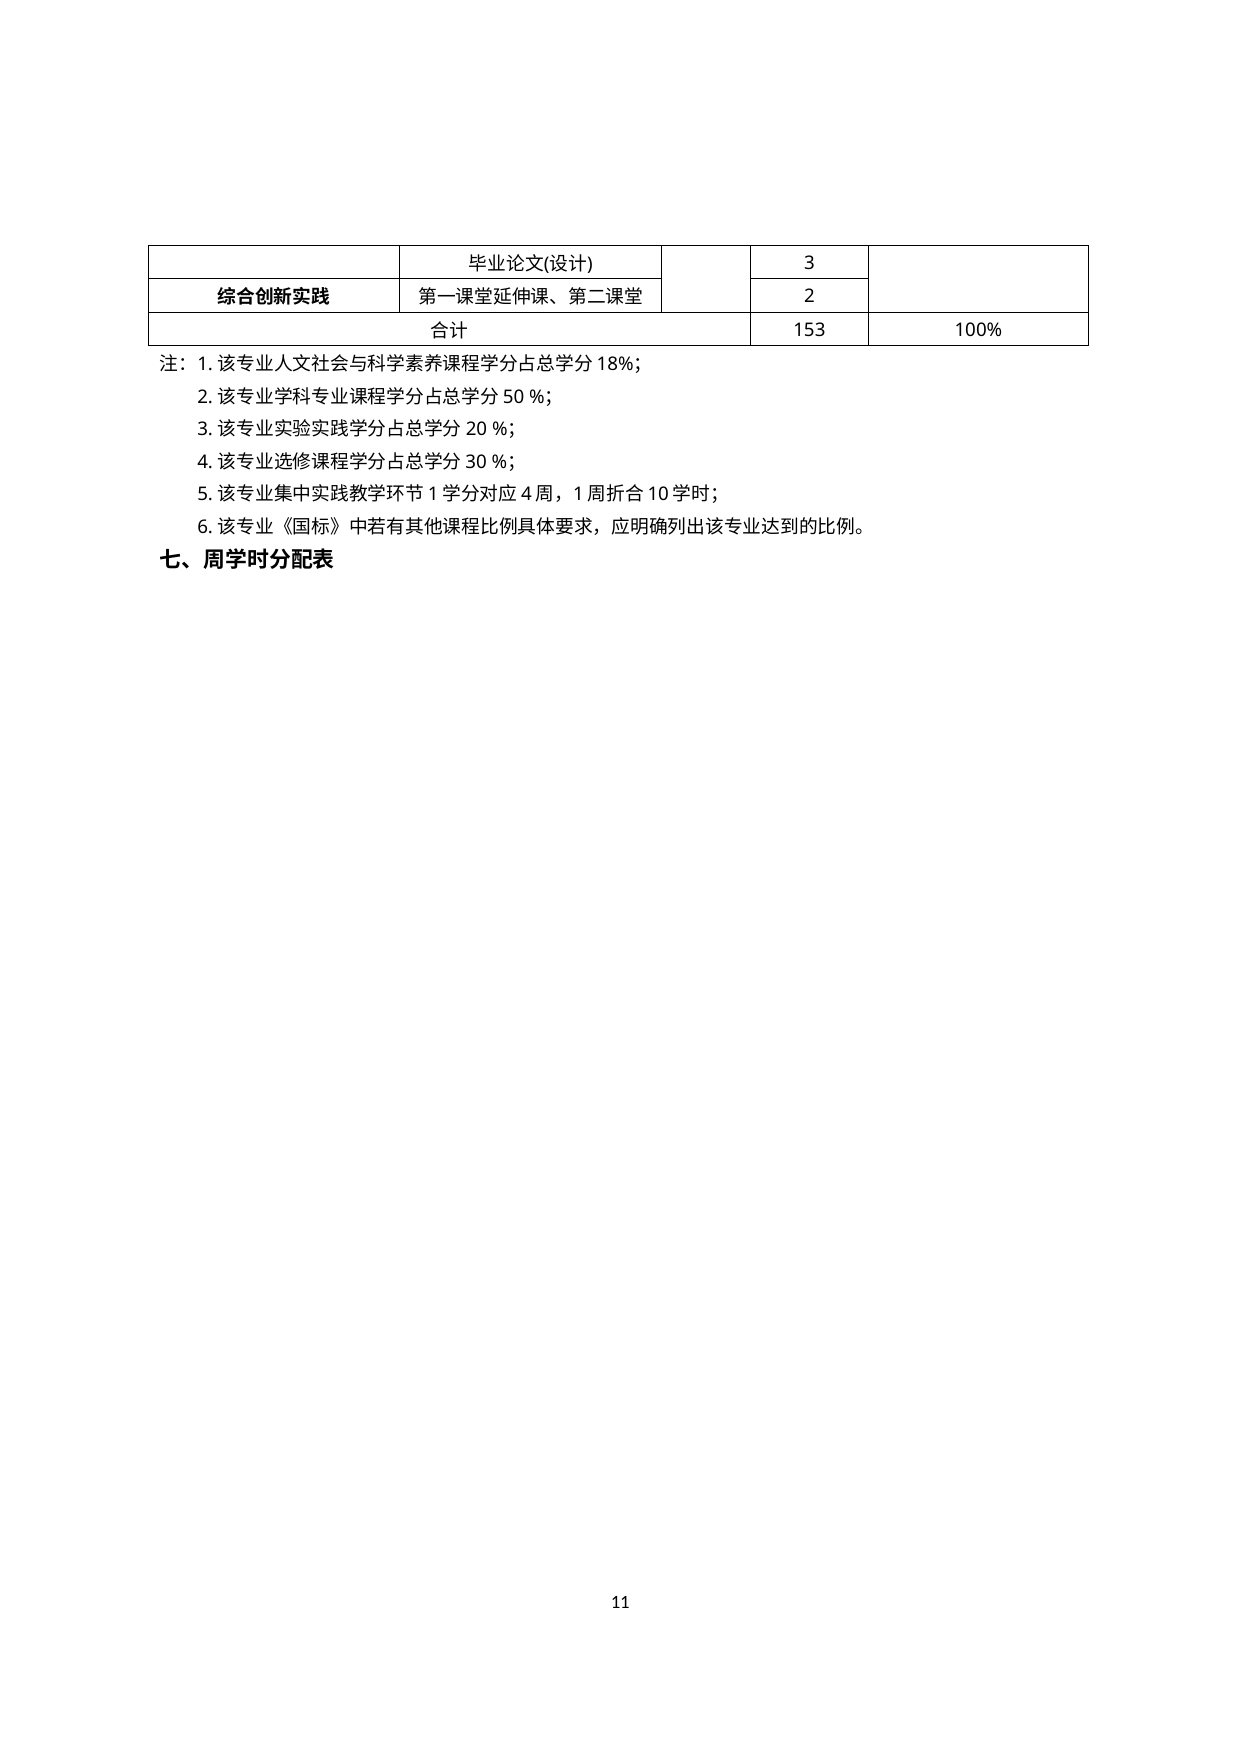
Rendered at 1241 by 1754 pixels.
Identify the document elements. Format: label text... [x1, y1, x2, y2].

table_cell 100% [869, 313, 1088, 345]
table_cell 综合创新实践 [149, 279, 399, 312]
text 5. 该专业集中实践教学环节1学分对应4周，1周折合10学时； [159, 476, 1081, 509]
text 注：1. 该专业人文社会与科学素养课程学分占总学分18%； [159, 346, 1081, 379]
text 6. 该专业《国标》中若有其他课程比例具体要求，应明确列出该专业达到的比例。 [159, 509, 1081, 541]
text 七、周学时分配表 [159, 541, 1081, 574]
table_cell 合计 [149, 313, 750, 345]
table_cell 3 [751, 246, 868, 278]
table_cell 153 [751, 313, 868, 345]
text 4. 该专业选修课程学分占总学分30 %； [159, 444, 1081, 476]
table_cell 毕业论文(设计) [400, 246, 661, 278]
text 3. 该专业实验实践学分占总学分 20 %； [159, 411, 1081, 444]
table_cell 第一课堂延伸课、第二课堂 [400, 279, 661, 312]
table_cell 2 [751, 279, 868, 312]
text 2. 该专业学科专业课程学分占总学分50 %； [159, 379, 1081, 411]
